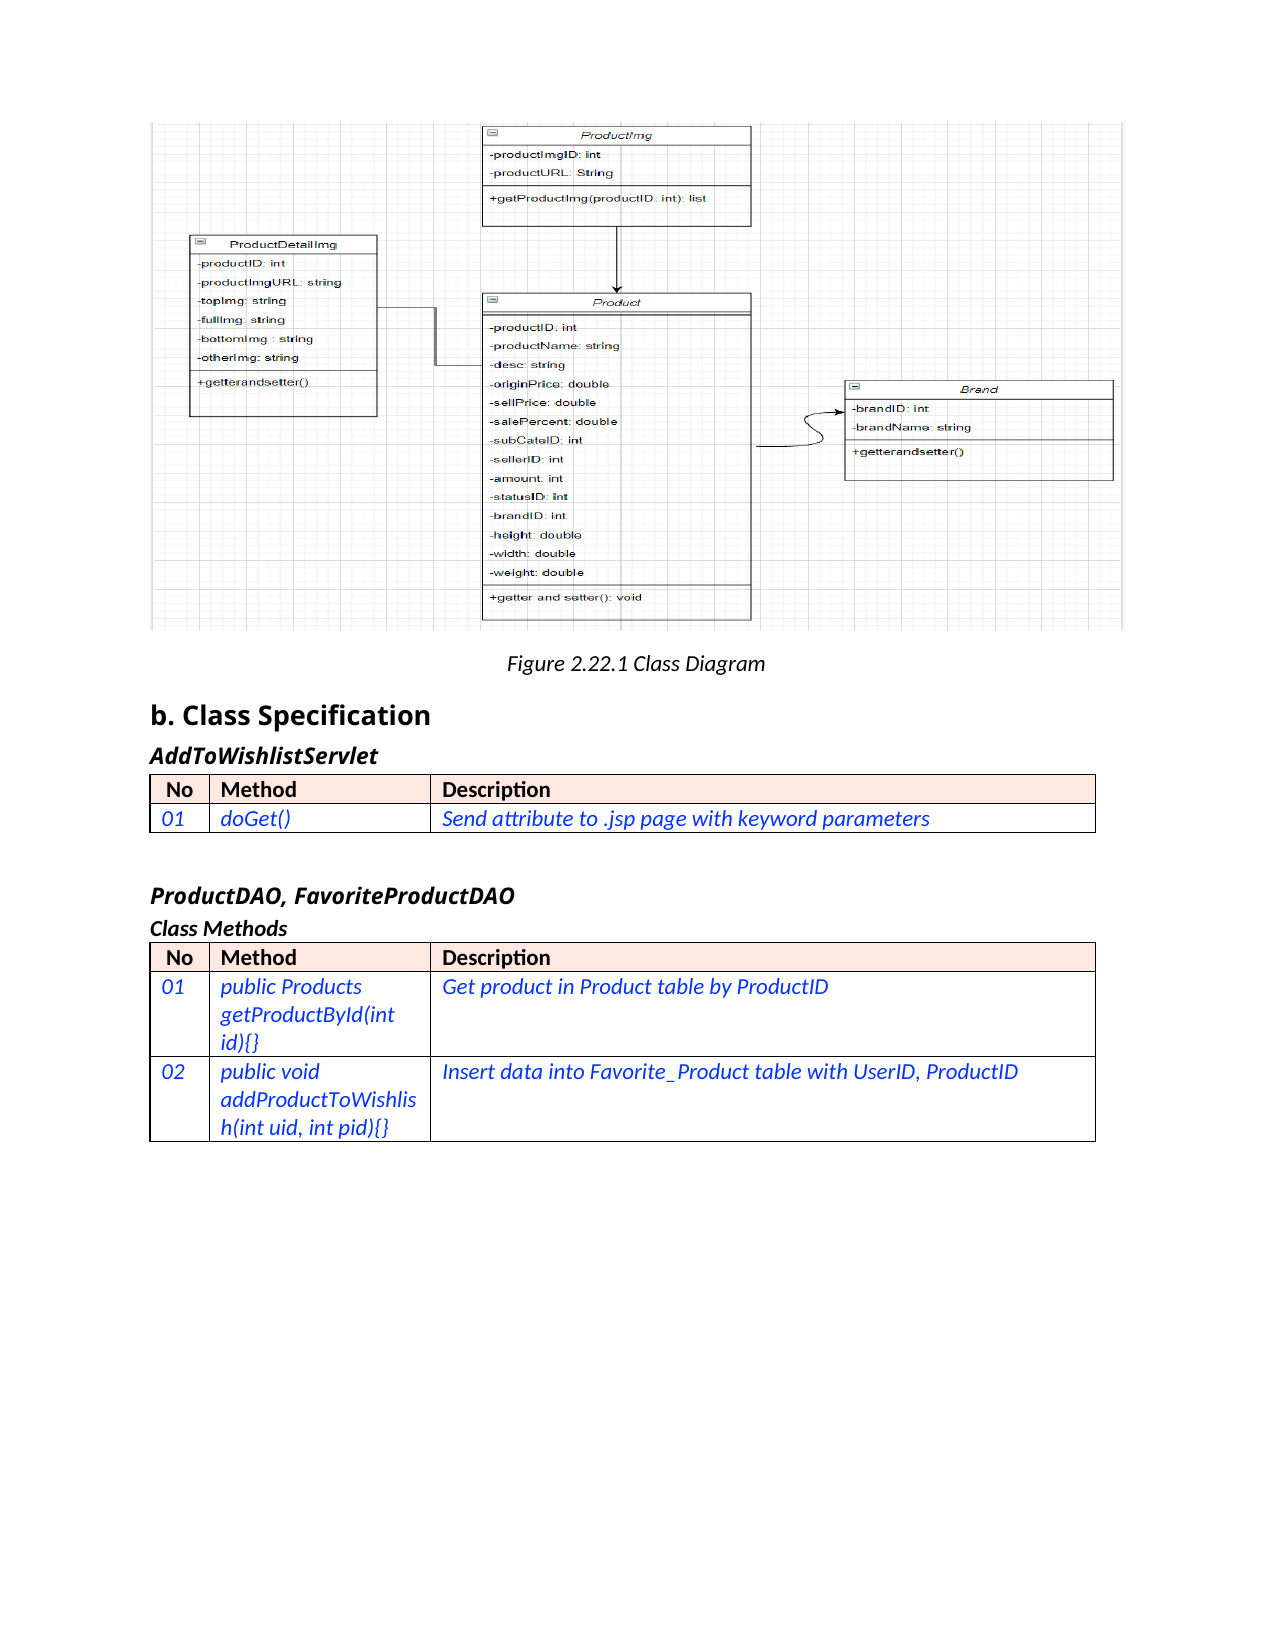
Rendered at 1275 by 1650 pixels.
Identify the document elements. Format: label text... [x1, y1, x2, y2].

table_header Method [210, 943, 430, 971]
table_header No [151, 943, 209, 971]
table_cell public void addProductToWishlish(int uid, int pid){} [210, 1057, 430, 1141]
table_cell public Products getProductById(int id){} [210, 972, 430, 1056]
table_header Description [431, 775, 1095, 803]
table_cell 01 [151, 972, 209, 1056]
table_header No [151, 775, 209, 803]
table_cell 02 [151, 1057, 209, 1141]
subtitle b. Class Specification [150, 696, 1125, 733]
text Class Methods [150, 914, 1125, 942]
table_header Description [431, 943, 1095, 971]
table_cell Send attribute to .jsp page with keyword parameters [431, 804, 1095, 832]
table_cell 01 [151, 804, 209, 832]
text Figure 2.22.1 Class Diagram [150, 649, 1125, 677]
table_cell Get product in Product table by ProductID [431, 972, 1095, 1056]
picture [150, 122, 1125, 631]
table_header Method [210, 775, 430, 803]
subtitle ProductDAO, FavoriteProductDAO [150, 880, 1125, 911]
subtitle AddToWishlistServlet [150, 740, 1125, 771]
table_cell Insert data into Favorite_Product table with UserID, ProductID [431, 1057, 1095, 1141]
table_cell doGet() [210, 804, 430, 832]
